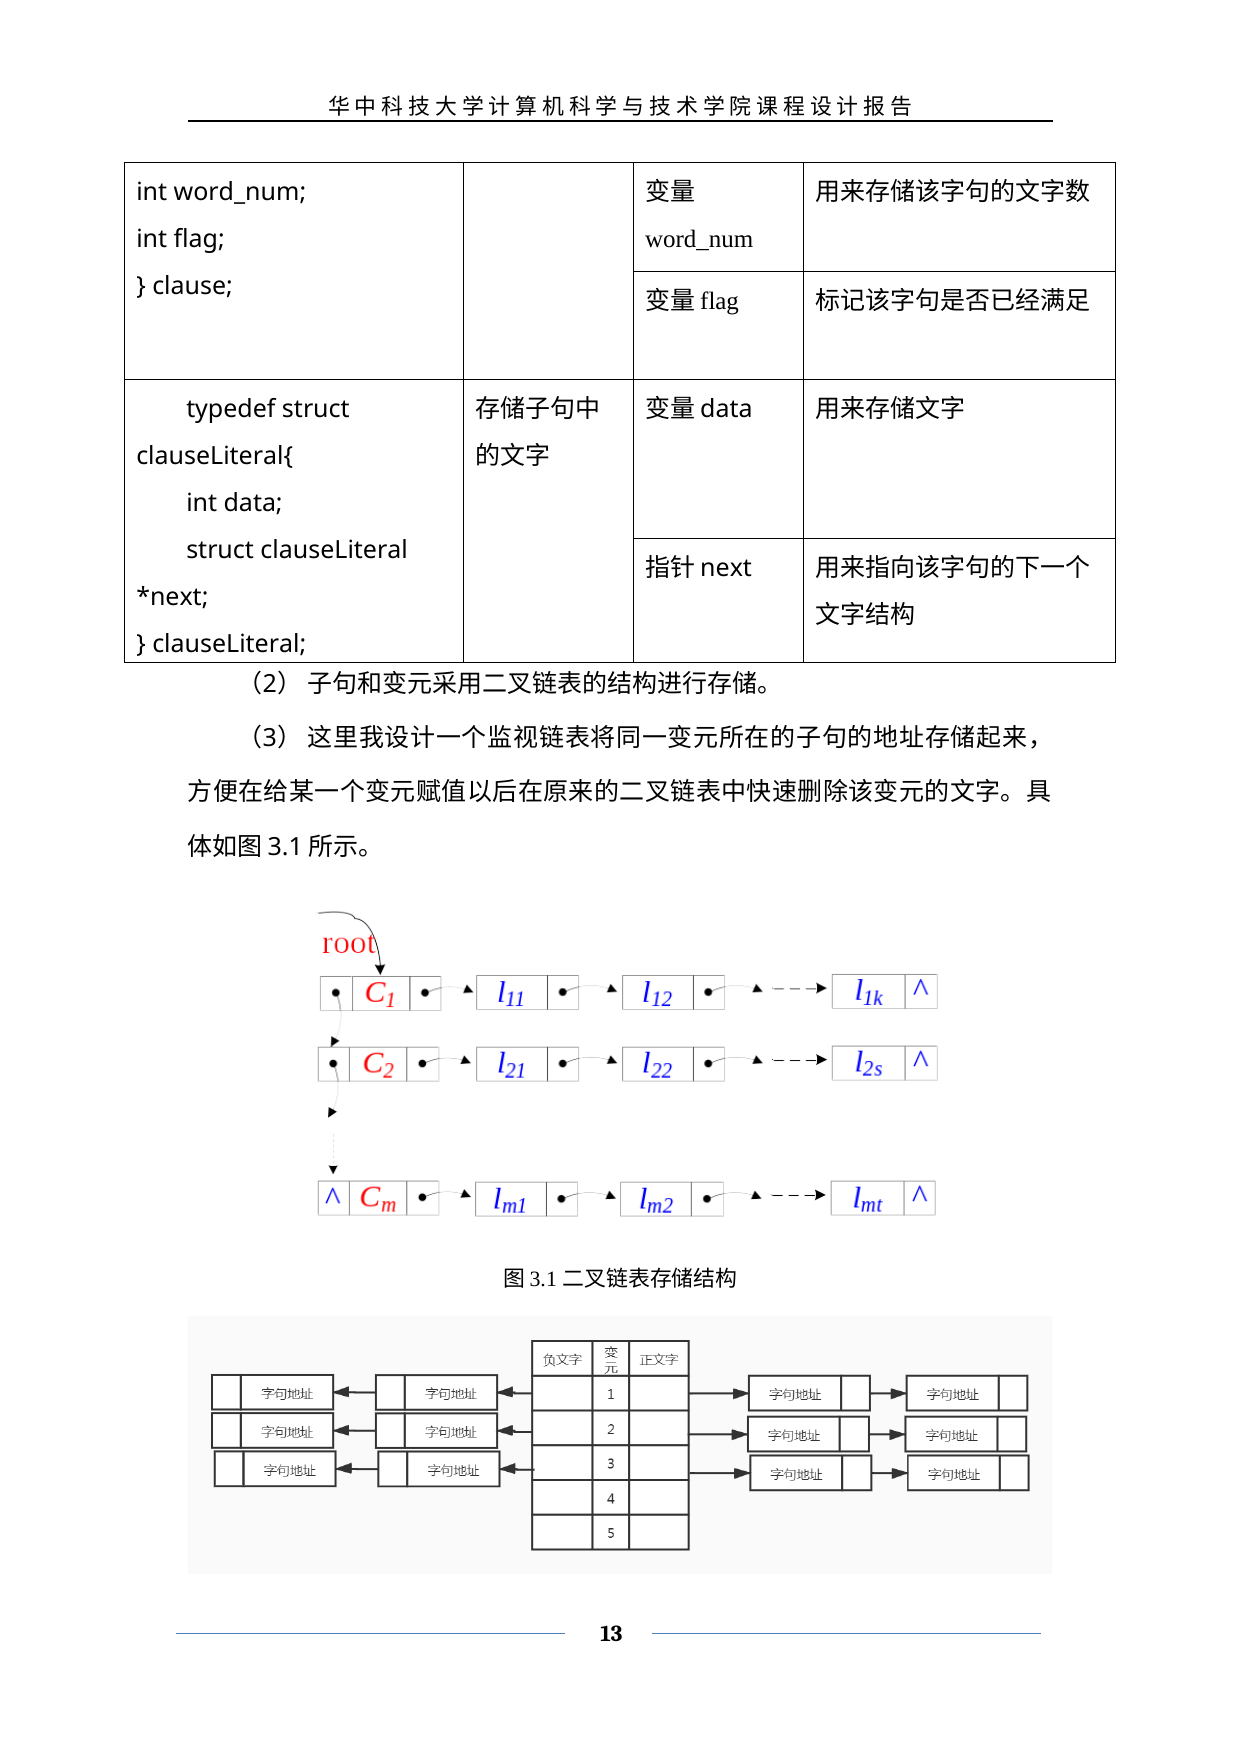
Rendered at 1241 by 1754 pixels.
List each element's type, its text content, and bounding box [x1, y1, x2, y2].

list 这里我设计一个监视链表将同一变元所在的子句的地址存储起来，方便在给某一个变元赋值以后在原来的二叉链表中快速删除该变元的文字。具体如图3.1所示。 [187, 717, 1053, 862]
table_cell 指针next [634, 539, 803, 662]
table_cell 变量word_num [634, 163, 803, 271]
list 子句和变元采用二叉链表的结构进行存储。 [187, 663, 1053, 699]
table_cell 变量flag [634, 272, 803, 379]
table_cell typedef struct clauseLiteral{ int data; struct clauseLiteral *next; } clauseLiteral; [125, 380, 463, 662]
table_cell 用来存储文字 [804, 380, 1115, 538]
table_cell 标记该字句是否已经满足 [804, 272, 1115, 379]
table_cell 存储子句中的文字 [464, 380, 633, 662]
text 图3.1 二叉链表存储结构 [187, 1261, 1053, 1293]
picture [187, 1316, 1053, 1574]
table_cell 变量data [634, 380, 803, 538]
table_cell 用来存储该字句的文字数 [804, 163, 1115, 271]
table_cell 用来指向该字句的下一个文字结构 [804, 539, 1115, 662]
